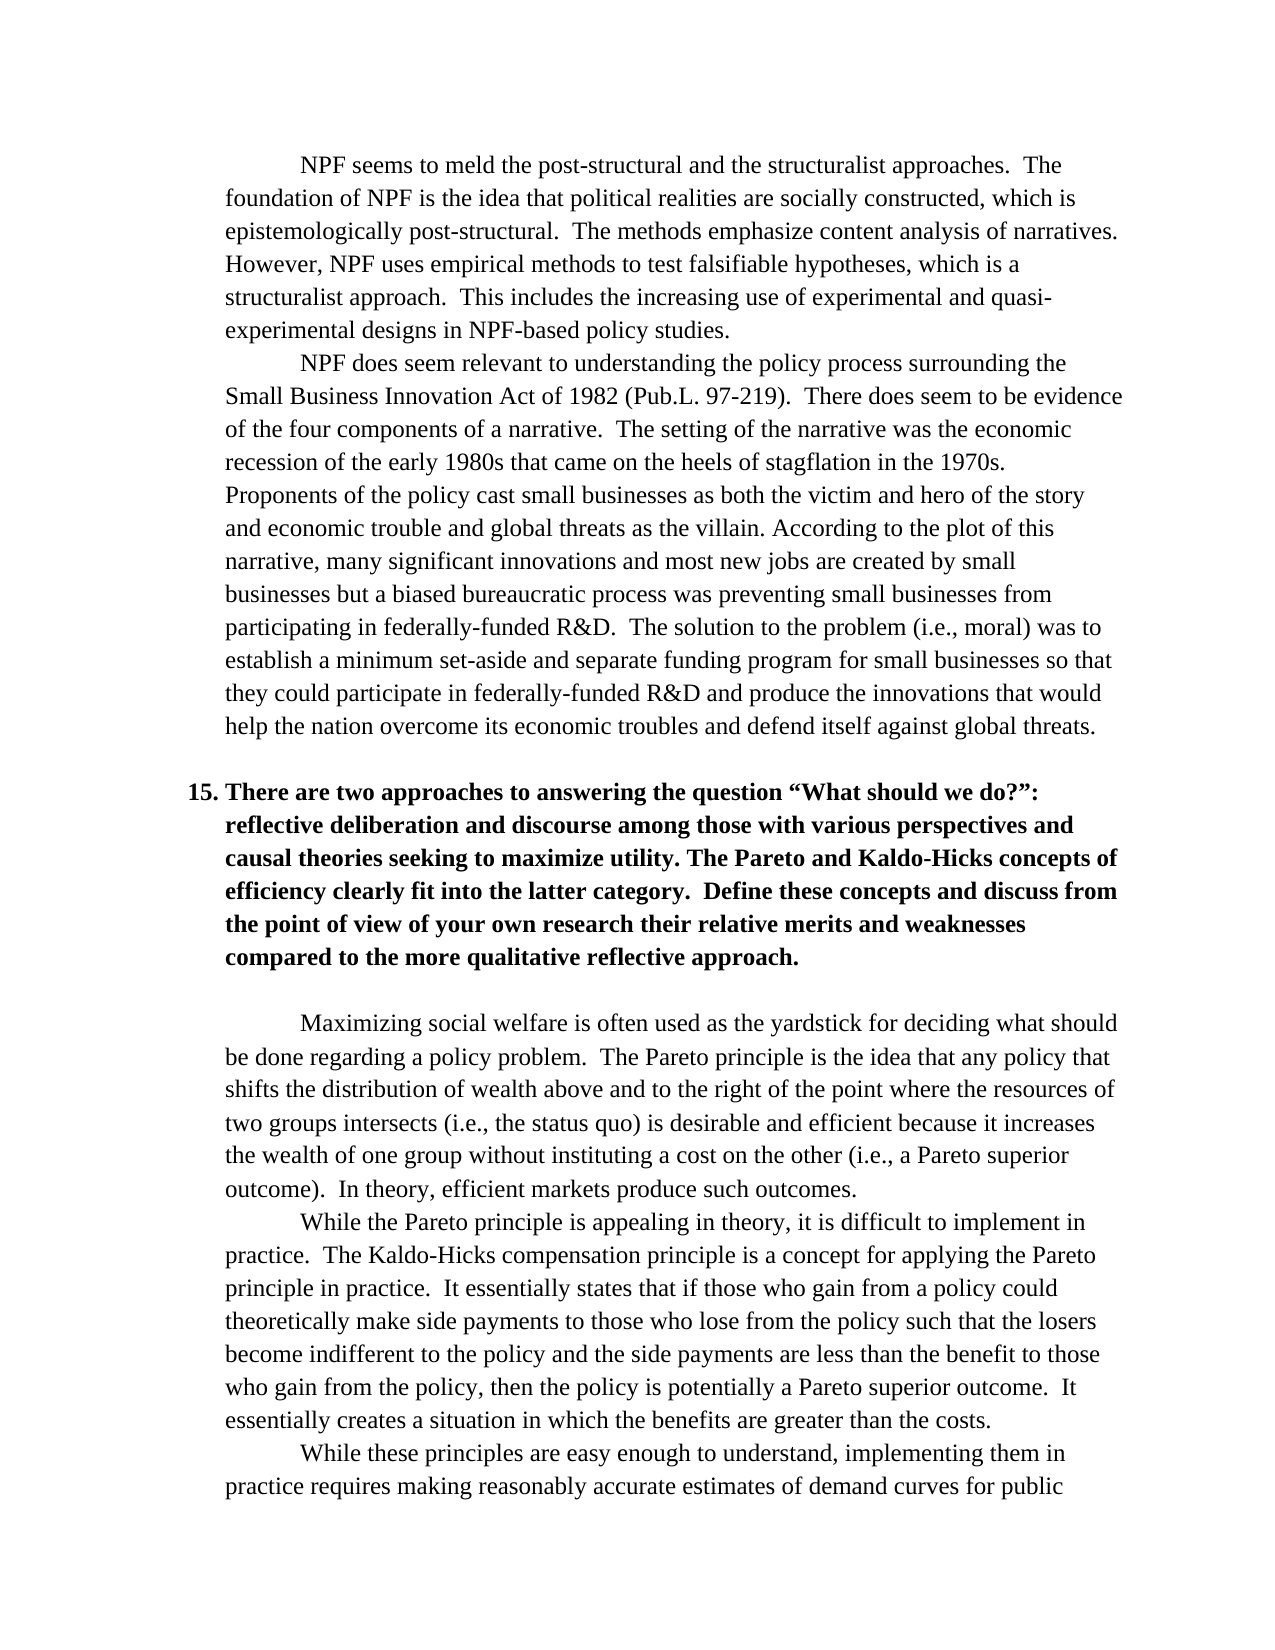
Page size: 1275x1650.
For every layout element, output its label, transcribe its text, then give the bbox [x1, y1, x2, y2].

list Maximizing social welfare is often used as the yardstick for deciding what should be done regarding a policy problem. The Pareto principle is the idea that any policy that shifts the distribution of wealth above and to the right of the point where the resources of two groups intersects (i.e., the status quo) is desirable and efficient because it increases the wealth of one group without instituting a cost on the other (i.e., a Pareto superior outcome). In theory, efficient markets produce such outcomes. [225, 1008, 1125, 1202]
list There are two approaches to answering the question “What should we do?”: reflective deliberation and discourse among those with various perspectives and causal theories seeking to maximize utility. The Pareto and Kaldo-Hicks concepts of efficiency clearly fit into the latter category. Define these concepts and discuss from the point of view of your own research their relative merits and weaknesses compared to the more qualitative reflective approach. [187, 777, 1125, 971]
list While the Pareto principle is appealing in theory, it is difficult to implement in practice. The Kaldo-Hicks compensation principle is a concept for applying the Pareto principle in practice. It essentially states that if those who gain from a policy could theoretically make side payments to those who lose from the policy such that the losers become indifferent to the policy and the side payments are less than the benefit to those who gain from the policy, then the policy is potentially a Pareto superior outcome. It essentially creates a situation in which the benefits are greater than the costs. [225, 1207, 1125, 1433]
list NPF seems to meld the post-structural and the structuralist approaches. The foundation of NPF is the idea that political realities are socially constructed, which is epistemologically post-structural. The methods emphasize content analysis of narratives. However, NPF uses empirical methods to test falsifiable hypotheses, which is a structuralist approach. This includes the increasing use of experimental and quasi-experimental designs in NPF-based policy studies. [225, 150, 1125, 344]
